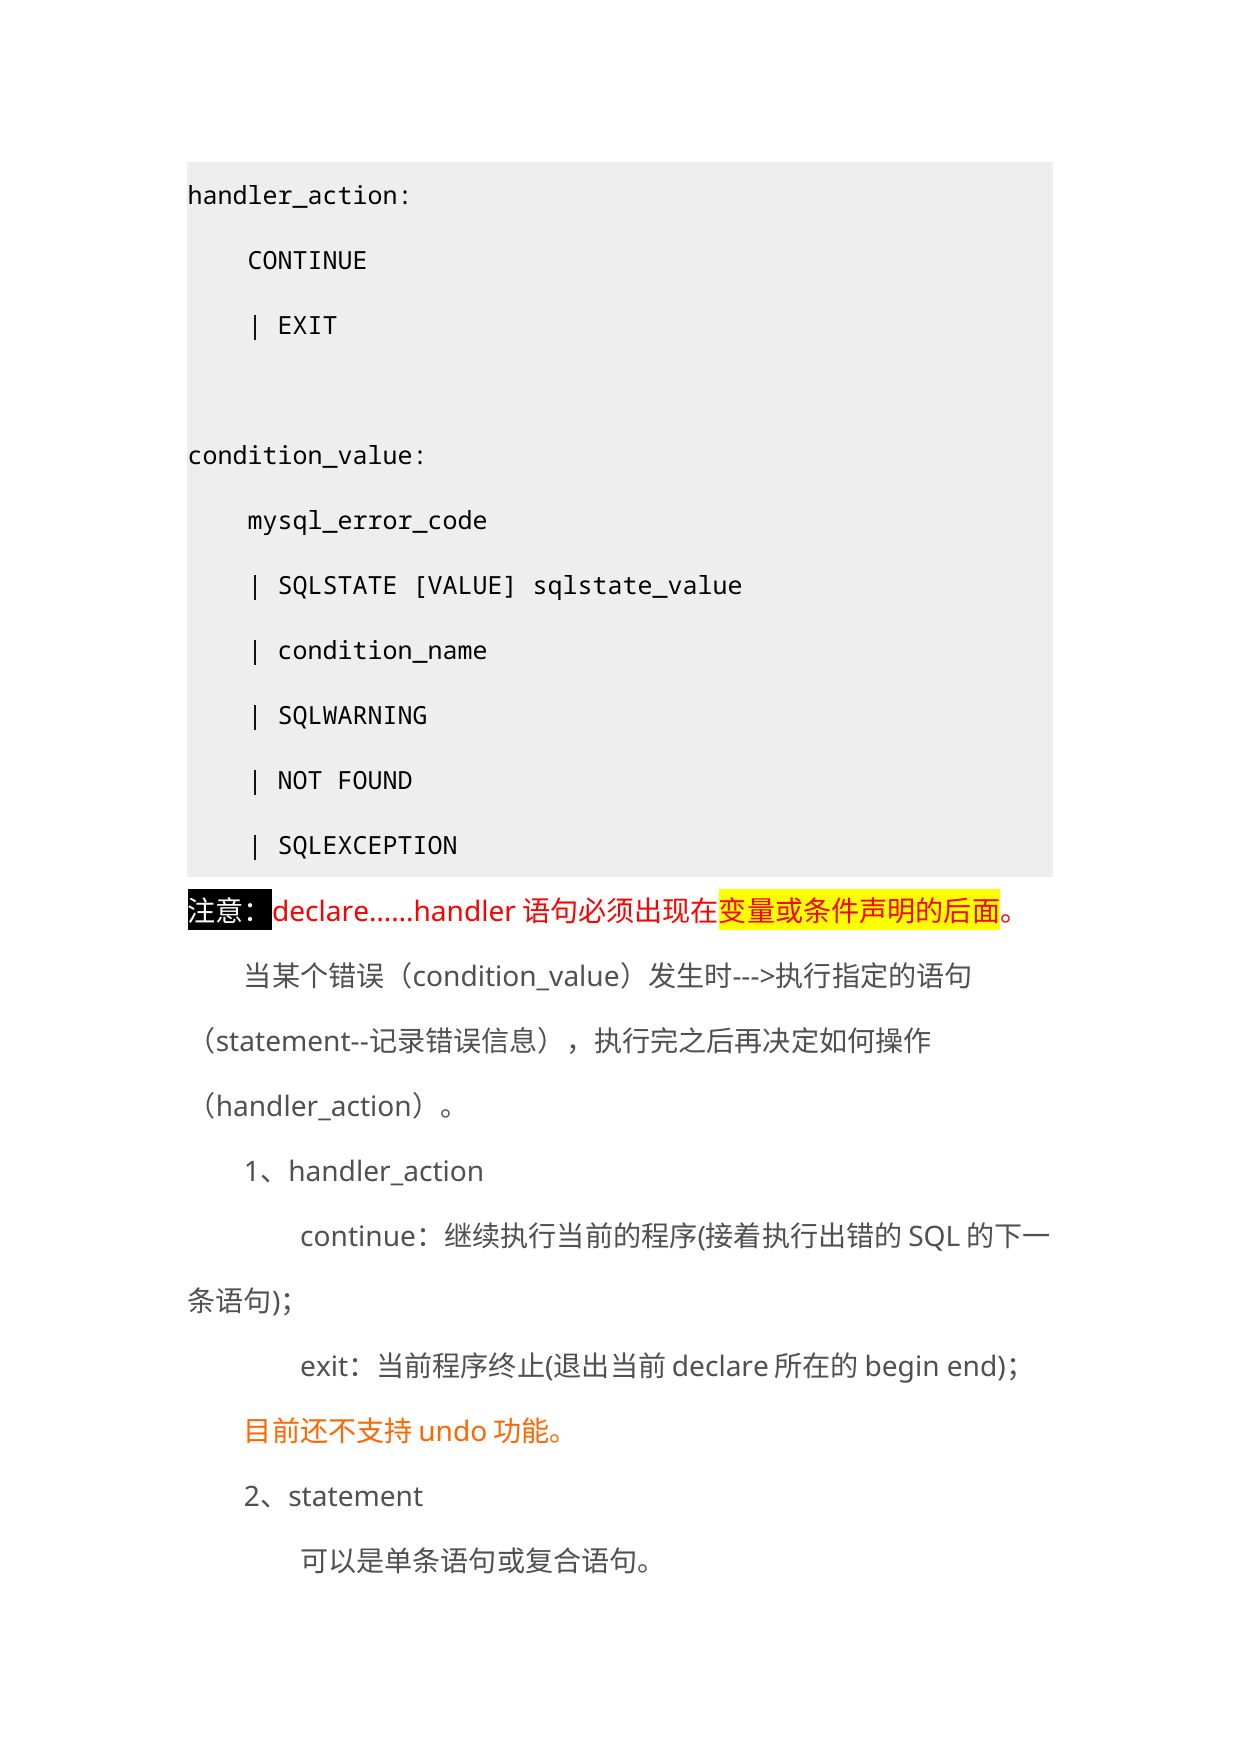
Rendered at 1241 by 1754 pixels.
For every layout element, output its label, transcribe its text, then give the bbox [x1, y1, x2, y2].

text mysql_error_code [187, 487, 1053, 552]
text 1、handler_action [187, 1137, 1053, 1202]
text 可以是单条语句或复合语句。 [187, 1527, 1053, 1592]
text | SQLEXCEPTION [187, 812, 1053, 877]
text | EXIT [187, 292, 1053, 357]
text 注意：declare……handler语句必须出现在变量或条件声明的后面。 [187, 877, 1053, 942]
text | SQLSTATE [VALUE] sqlstate_value [187, 552, 1053, 617]
text exit：当前程序终止(退出当前declare所在的begin end)； [187, 1332, 1053, 1397]
text | SQLWARNING [187, 682, 1053, 747]
text | NOT FOUND [187, 747, 1053, 812]
text | condition_name [187, 617, 1053, 682]
text continue：继续执行当前的程序(接着执行出错的SQL的下一条语句)； [187, 1202, 1053, 1332]
text CONTINUE [187, 227, 1053, 292]
text handler_action: [187, 162, 1053, 227]
text condition_value: [187, 422, 1053, 487]
text 目前还不支持undo功能。 [187, 1397, 1053, 1462]
text 2、statement [187, 1462, 1053, 1527]
text 当某个错误（condition_value）发生时--->执行指定的语句（statement--记录错误信息），执行完之后再决定如何操作（handler_action）。 [187, 942, 1053, 1137]
